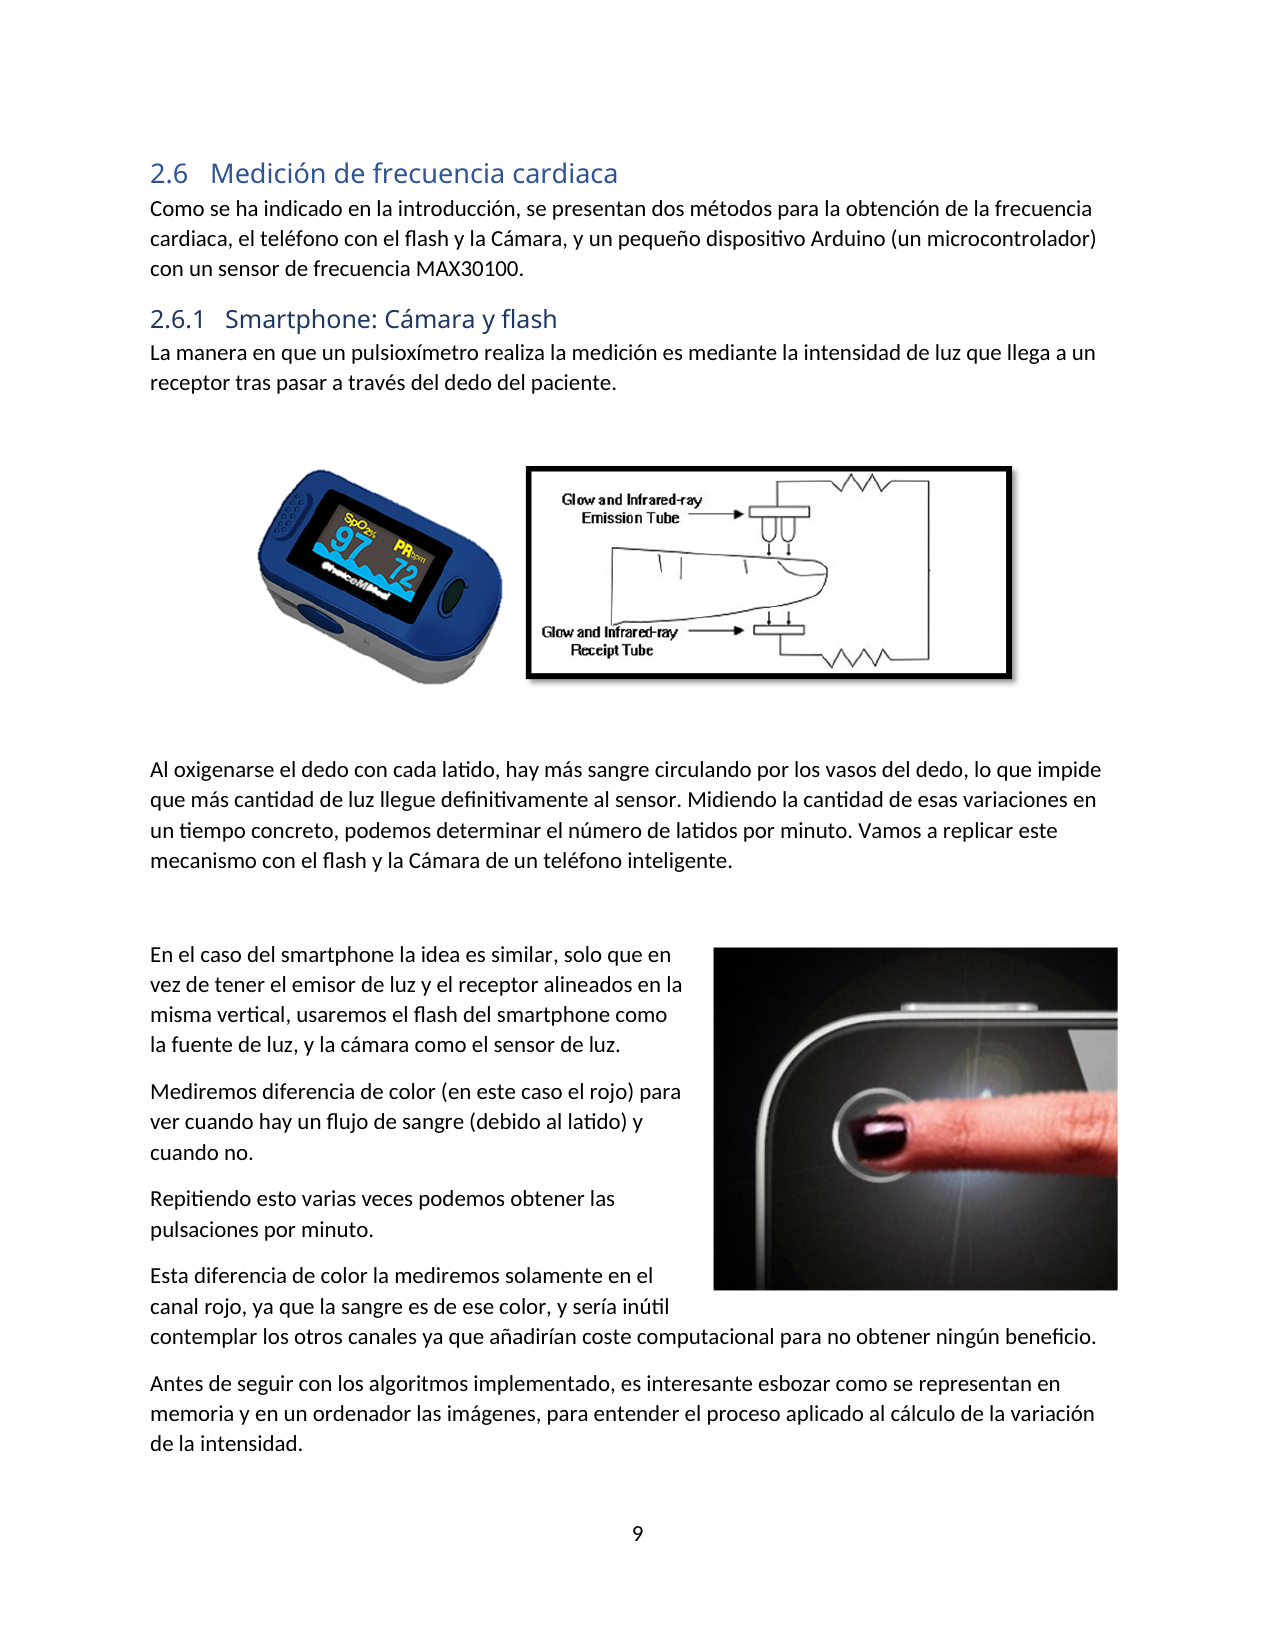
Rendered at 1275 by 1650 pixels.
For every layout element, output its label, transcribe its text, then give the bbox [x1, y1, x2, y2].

text Mediremos diferencia de color (en este caso el rojo) para ver cuando hay un flujo de sangre (debido al latido) y cuando no. [150, 1077, 707, 1166]
text Como se ha indicado en la introducción, se presentan dos métodos para la obtención de la frecuencia cardiaca, el teléfono con el flash y la Cámara, y un pequeño dispositivo Arduino (un microcontrolador) con un sensor de frecuencia MAX30100. [150, 194, 1125, 282]
text Antes de seguir con los algoritmos implementado, es interesante esbozar como se representan en memoria y en un ordenador las imágenes, para entender el proceso aplicado al cálculo de la variación de la intensidad. [150, 1369, 1125, 1457]
subtitle Smartphone: Cámara y flash [150, 301, 1125, 335]
text En el caso del smartphone la idea es similar, solo que en vez de tener el emisor de luz y el receptor alineados en la misma vertical, usaremos el flash del smartphone como la fuente de luz, y la cámara como el sensor de luz. [150, 940, 1125, 1058]
text Al oxigenarse el dedo con cada latido, hay más sangre circulando por los vasos del dedo, lo que impide que más cantidad de luz llegue definitivamente al sensor. Midiendo la cantidad de esas variaciones en un tiempo concreto, podemos determinar el número de latidos por minuto. Vamos a replicar este mecanismo con el flash y la Cámara de un teléfono inteligente. [150, 755, 1125, 874]
picture [252, 464, 512, 690]
picture [521, 462, 1023, 690]
text Repitiendo esto varias veces podemos obtener las pulsaciones por minuto. [150, 1184, 707, 1243]
picture [707, 941, 1125, 1300]
text La manera en que un pulsioxímetro realiza la medición es mediante la intensidad de luz que llega a un receptor tras pasar a través del dedo del paciente. [150, 338, 1125, 396]
text Esta diferencia de color la mediremos solamente en el canal rojo, ya que la sangre es de ese color, y sería inútil contemplar los otros canales ya que añadirían coste computacional para no obtener ningún beneficio. [150, 1262, 1125, 1350]
subtitle Medición de frecuencia cardiaca [150, 154, 1125, 191]
